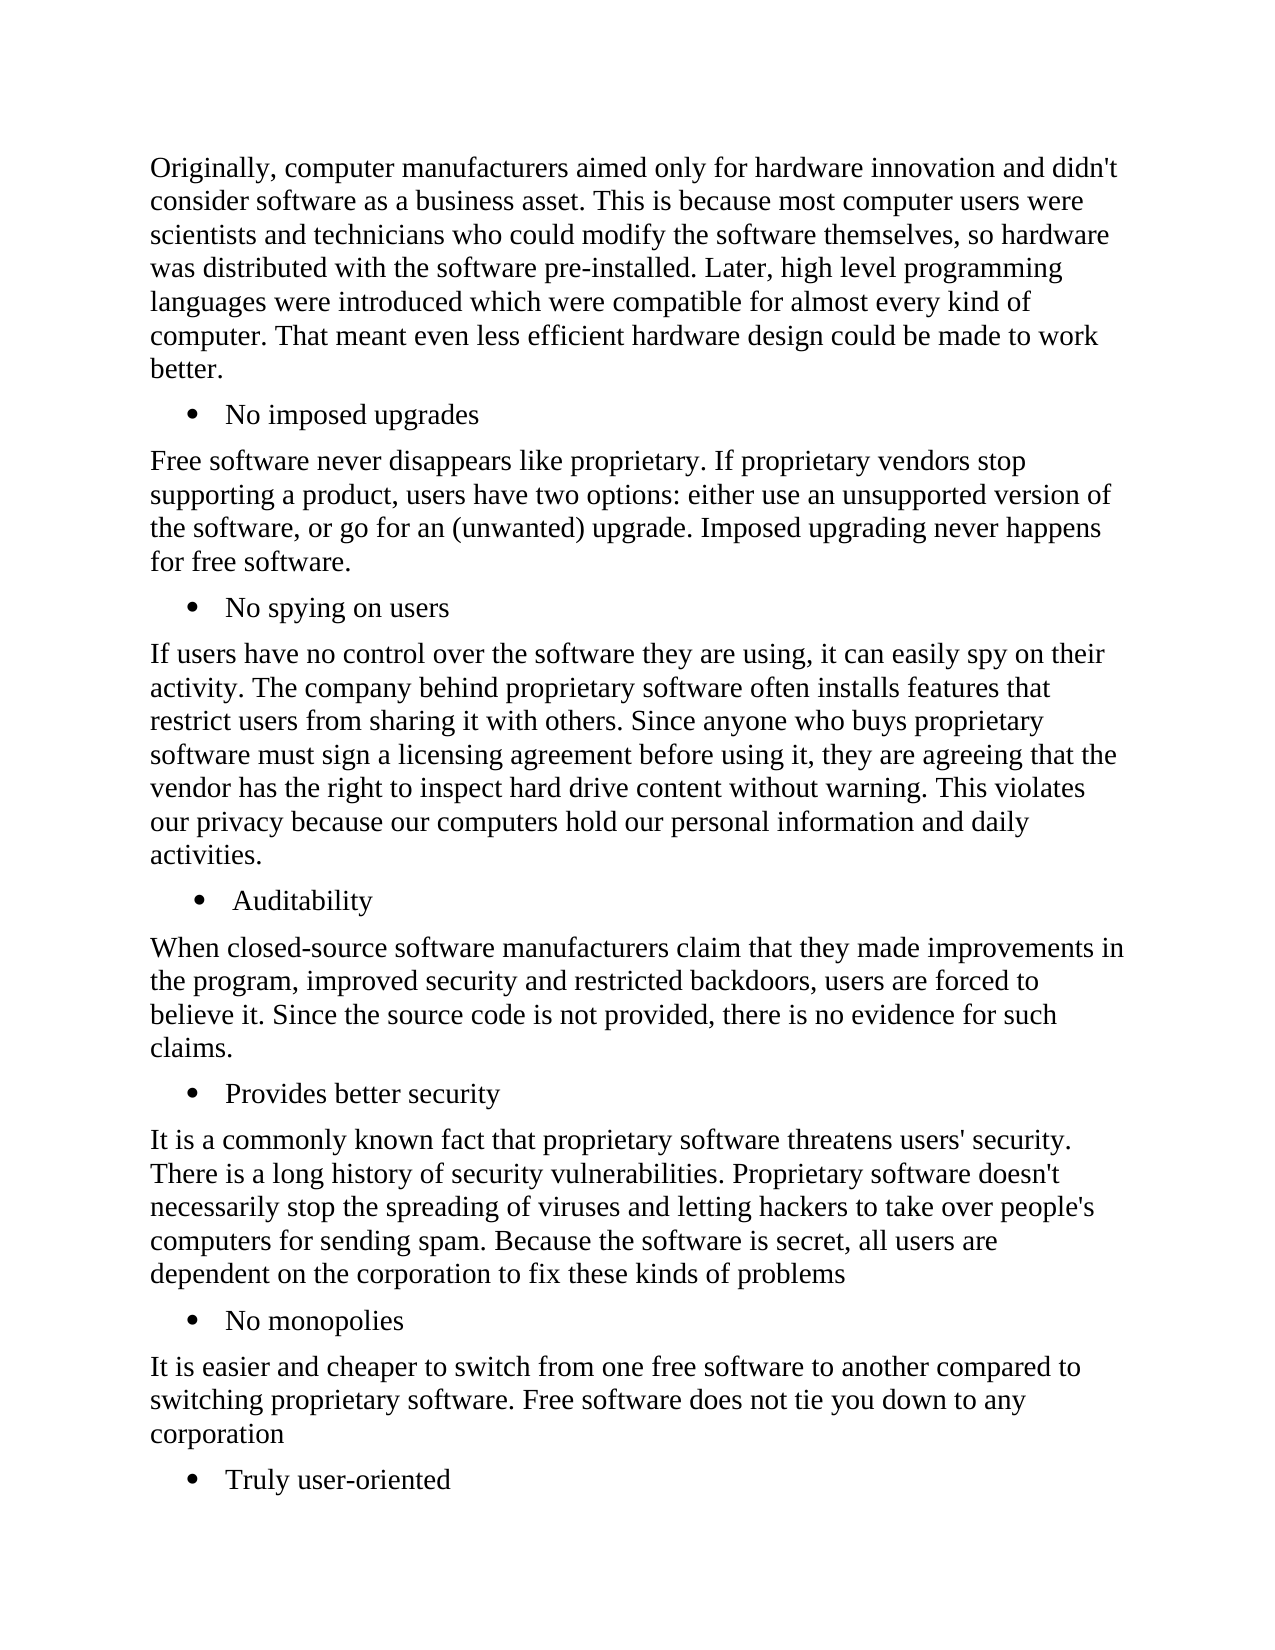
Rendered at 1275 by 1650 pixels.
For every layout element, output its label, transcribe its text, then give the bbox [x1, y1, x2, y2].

list No spying on users [187, 590, 1125, 624]
list Provides better security [187, 1076, 1125, 1110]
text Free software never disappears like proprietary. If proprietary vendors stop supporting a product, users have two options: either use an unsupported version of the software, or go for an (unwanted) upgrade. Imposed upgrading never happens for free software. [150, 443, 1125, 578]
text It is easier and cheaper to switch from one free software to another compared to switching proprietary software. Free software does not tie you down to any corporation [150, 1349, 1125, 1449]
text Originally, computer manufacturers aimed only for hardware innovation and didn't consider software as a business asset. This is because most computer users were scientists and technicians who could modify the software themselves, so hardware was distributed with the software pre-installed. Later, high level programming languages were introduced which were compatible for almost every kind of computer. That meant even less efficient hardware design could be made to work better. [150, 150, 1125, 385]
text When closed-source software manufacturers claim that they made improvements in the program, improved security and restricted backdoors, users are forced to believe it. Since the source code is not provided, there is no evidence for such claims. [150, 930, 1125, 1064]
text It is a commonly known fact that proprietary software threatens users' security. There is a long history of security vulnerabilities. Proprietary software doesn't necessarily stop the spreading of viruses and letting hackers to take over people's computers for sending spam. Because the software is secret, all users are dependent on the corporation to fix these kinds of problems [150, 1122, 1125, 1290]
list Auditability [194, 883, 1125, 917]
text If users have no control over the software they are using, it can easily spy on their activity. The company behind proprietary software often installs features that restrict users from sharing it with others. Since anyone who buys proprietary software must sign a licensing agreement before using it, they are agreeing that the vendor has the right to inspect hard drive content without warning. This violates our privacy because our computers hold our personal information and daily activities. [150, 636, 1125, 871]
list No imposed upgrades [187, 397, 1125, 431]
list No monopolies [187, 1303, 1125, 1336]
list Truly user-oriented [187, 1462, 1125, 1496]
